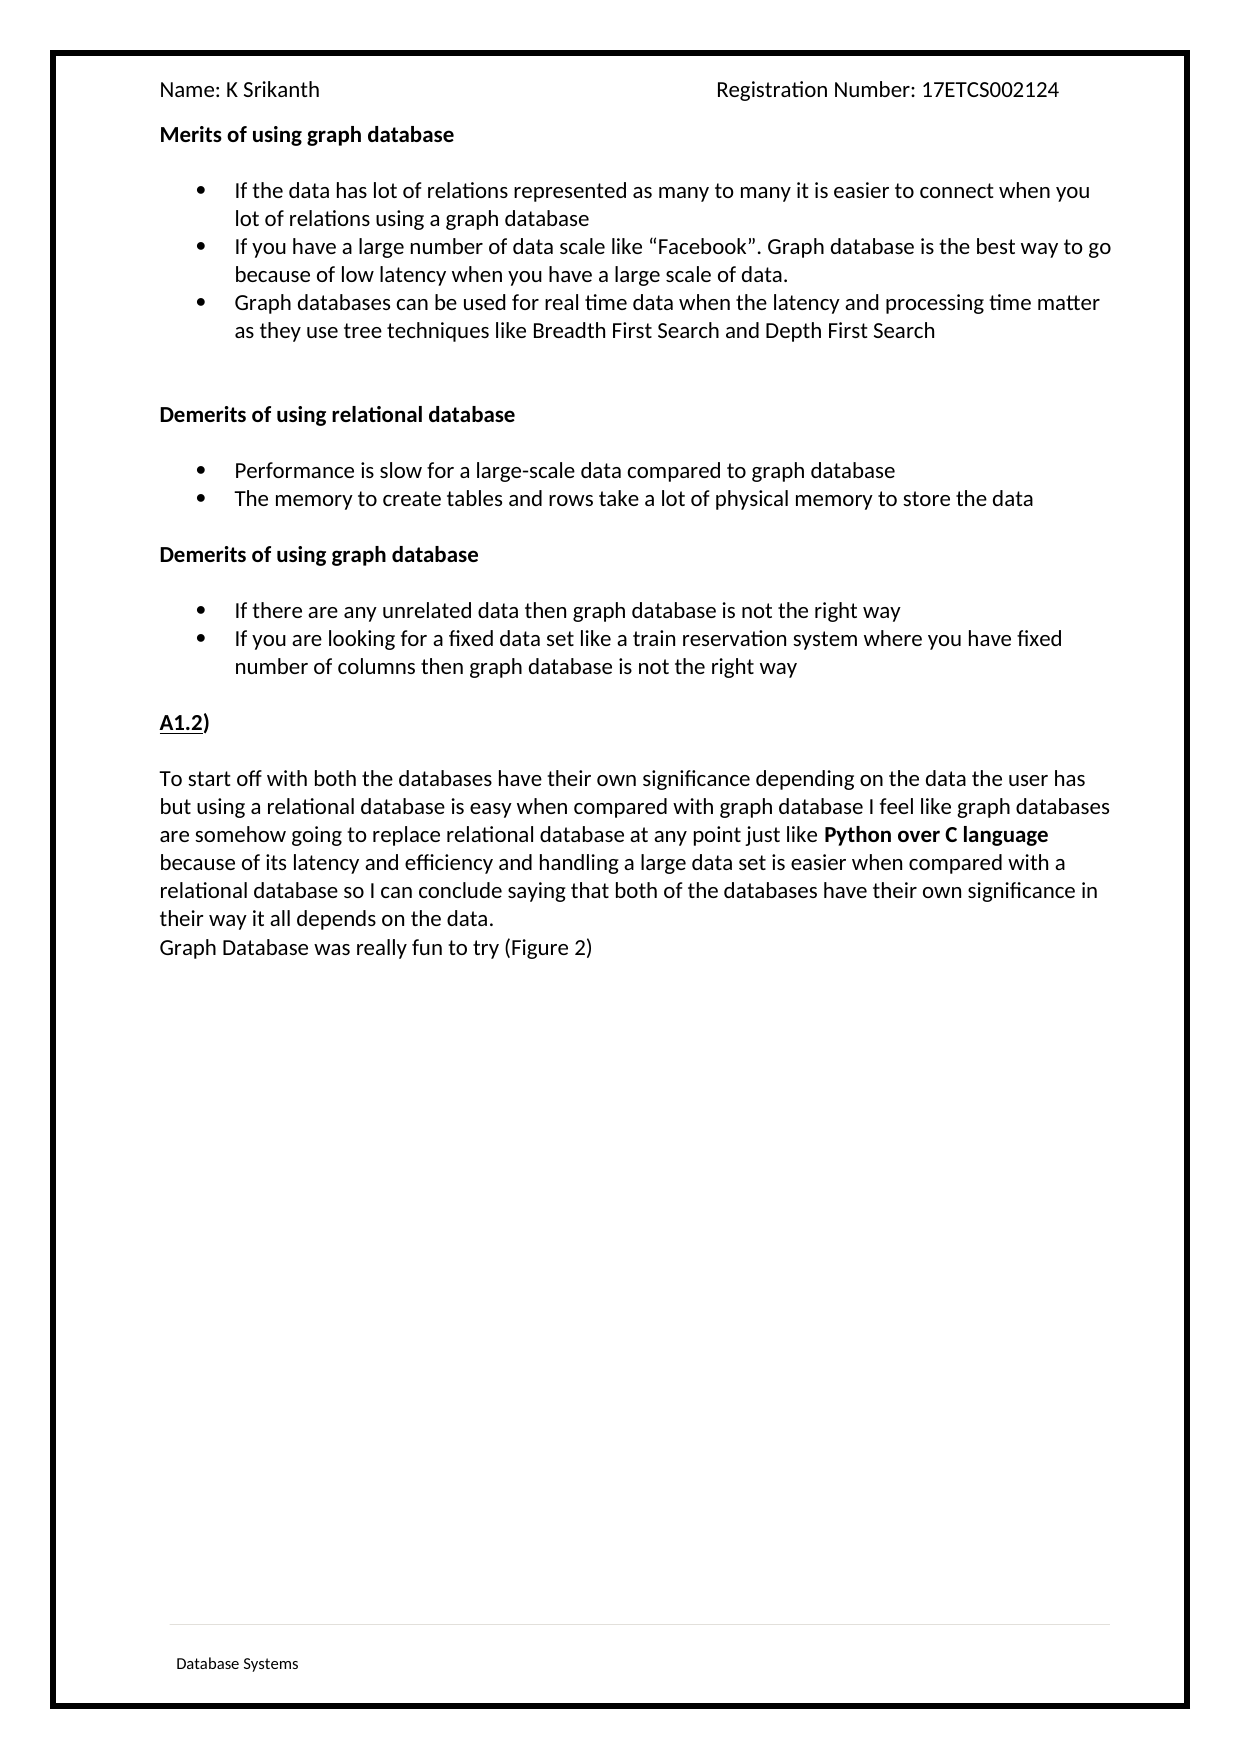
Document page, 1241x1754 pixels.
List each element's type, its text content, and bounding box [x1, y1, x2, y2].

list If there are any unrelated data then graph database is not the right way [197, 596, 1120, 624]
list If you have a large number of data scale like “Facebook”. Graph database is the best way to go because of low latency when you have a large scale of data. [197, 232, 1120, 288]
text Graph Database was really fun to try (Figure 2) [159, 933, 1120, 961]
list If you are looking for a fixed data set like a train reservation system where you have fixed number of columns then graph database is not the right way [197, 624, 1120, 680]
text To start off with both the databases have their own significance depending on the data the user has but using a relational database is easy when compared with graph database I feel like graph databases are somehow going to replace relational database at any point just like Python over C language because of its latency and efficiency and handling a large data set is easier when compared with a relational database so I can conclude saying that both of the databases have their own significance in their way it all depends on the data. [159, 764, 1120, 933]
list If the data has lot of relations represented as many to many it is easier to connect when you lot of relations using a graph database [197, 176, 1120, 232]
list The memory to create tables and rows take a lot of physical memory to store the data [197, 484, 1120, 512]
list Performance is slow for a large-scale data compared to graph database [197, 456, 1120, 484]
text Merits of using graph database [159, 120, 1120, 148]
text A1.2) [159, 708, 1120, 736]
text Demerits of using relational database [159, 400, 1120, 428]
text Demerits of using graph database [159, 540, 1120, 568]
list Graph databases can be used for real time data when the latency and processing time matter as they use tree techniques like Breadth First Search and Depth First Search [197, 288, 1120, 344]
